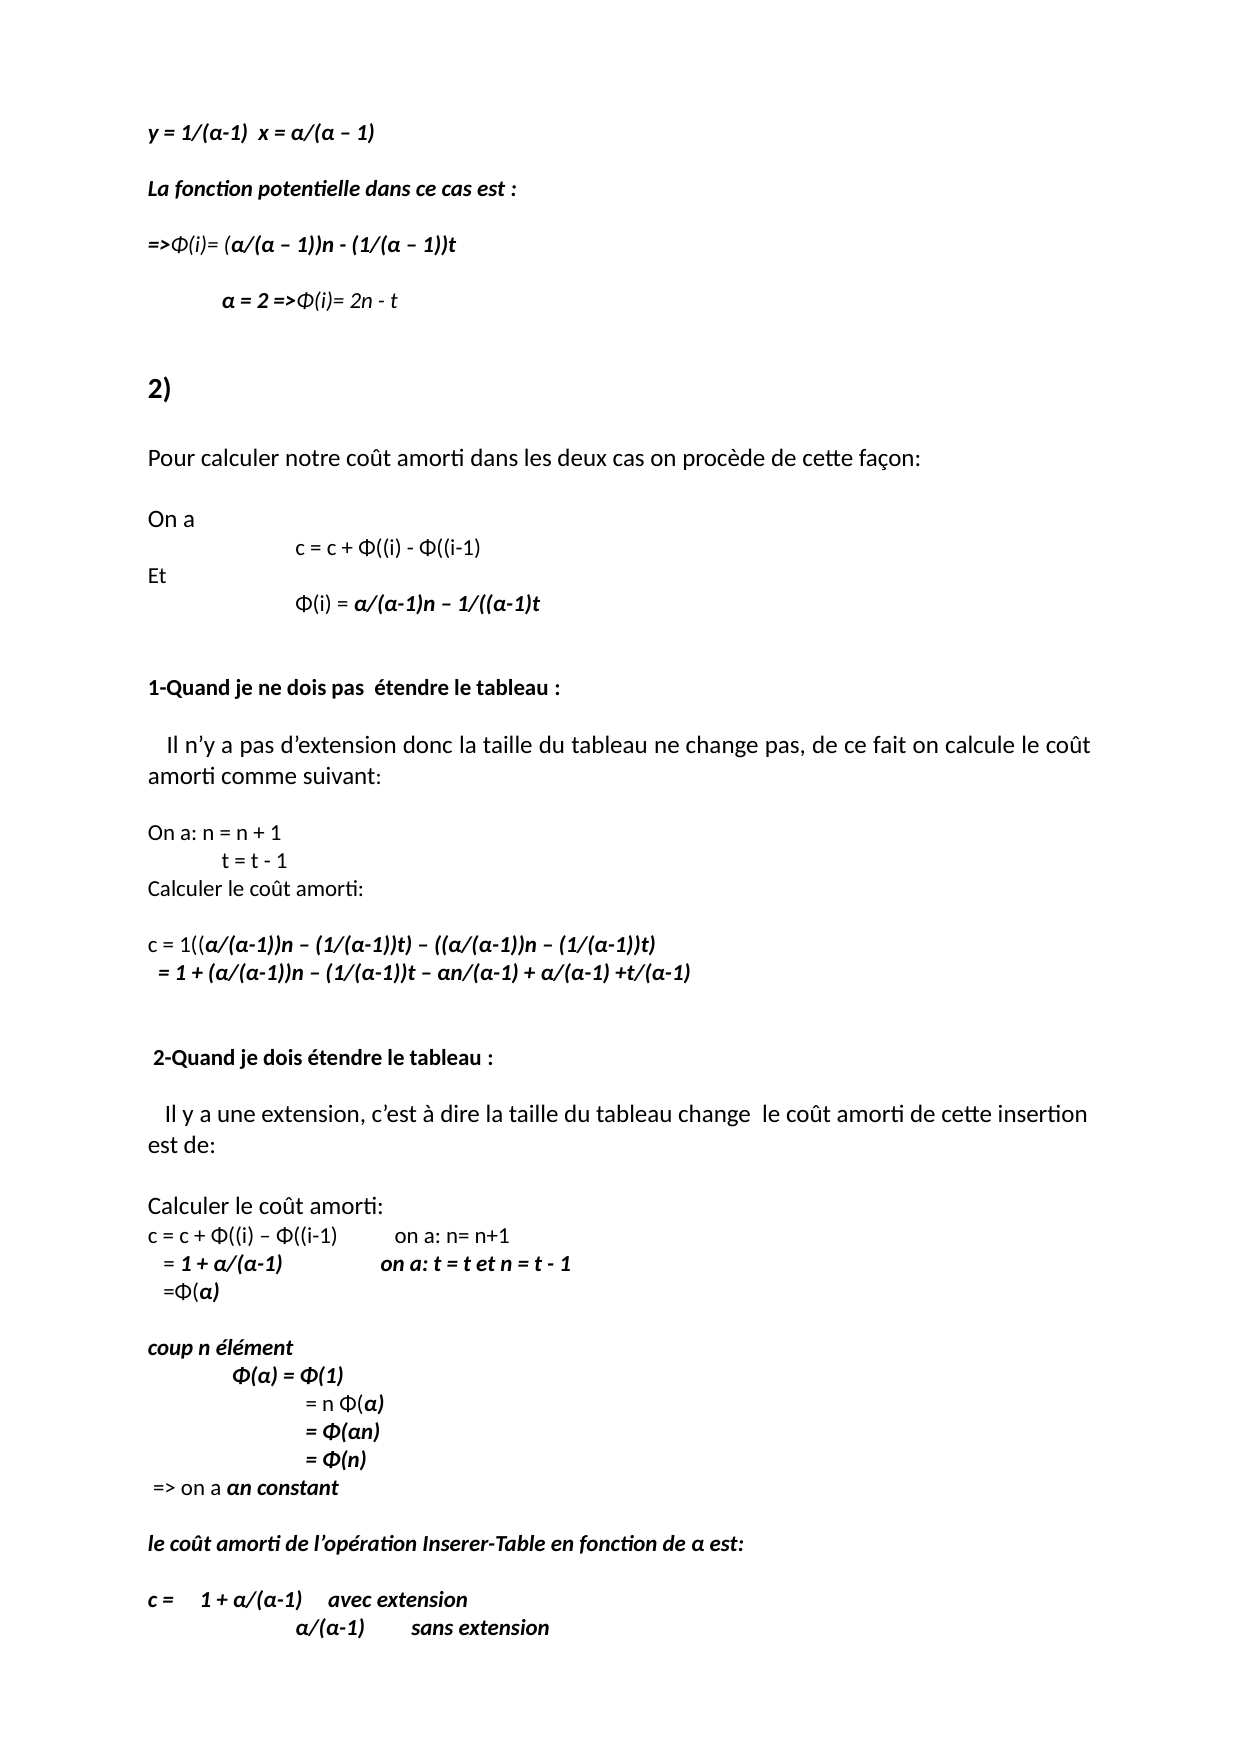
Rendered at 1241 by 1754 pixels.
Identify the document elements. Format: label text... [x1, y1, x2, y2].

text c = c + Φ((i) - Φ((i-1) [148, 533, 1093, 561]
text α = 2 =>Φ(i)= 2n - t [148, 286, 1093, 314]
text c = 1((α/(α-1))n – (1/(α-1))t) – ((α/(α-1))n – (1/(α-1))t) [148, 931, 1093, 958]
text On a: n = n + 1 [148, 818, 1093, 846]
text c = c + Φ((i) – Φ((i-1) on a: n= n+1 [148, 1221, 1093, 1249]
text 2-Quand je dois étendre le tableau : [148, 1043, 1093, 1071]
text coup n élément [148, 1333, 1093, 1361]
text La fonction potentielle dans ce cas est : [148, 174, 1093, 202]
text le coût amorti de l’opération Inserer-Table en fonction de α est: [148, 1529, 1093, 1557]
text Calculer le coût amorti: [148, 1190, 1093, 1221]
text Il y a une extension, c’est à dire la taille du tableau change le coût amorti de cette insertion est de: [148, 1099, 1093, 1160]
text =>Φ(i)= (α/(α – 1))n - (1/(α – 1))t [148, 230, 1093, 258]
text = 1 + α/(α-1) on a: t = t et n = t - 1 [148, 1249, 1093, 1277]
text t = t - 1 [148, 846, 1093, 874]
text => on a αn constant [148, 1473, 1093, 1501]
text α/(α-1) sans extension [148, 1613, 1093, 1641]
text Calculer le coût amorti: [148, 874, 1093, 902]
text = Φ(n) [148, 1445, 1093, 1473]
text 2) [148, 370, 1093, 406]
text = n Φ(α) [148, 1389, 1093, 1417]
text Et [148, 561, 1093, 589]
text Φ(i) = α/(α-1)n – 1/((α-1)t [148, 589, 1093, 617]
text On a [148, 503, 1093, 533]
text = 1 + (α/(α-1))n – (1/(α-1))t – αn/(α-1) + α/(α-1) +t/(α-1) [148, 958, 1093, 987]
text y = 1/(α-1) x = α/(α – 1) [148, 118, 1093, 146]
text Pour calculer notre coût amorti dans les deux cas on procède de cette façon: [148, 442, 1093, 472]
text = Φ(αn) [148, 1417, 1093, 1445]
text Il n’y a pas d’extension donc la taille du tableau ne change pas, de ce fait on calcule le coût amorti comme suivant: [148, 729, 1093, 790]
text =Φ(α) [148, 1277, 1093, 1305]
text Φ(α) = Φ(1) [148, 1361, 1093, 1389]
text c = 1 + α/(α-1) avec extension [148, 1585, 1093, 1613]
text 1-Quand je ne dois pas étendre le tableau : [148, 673, 1093, 701]
